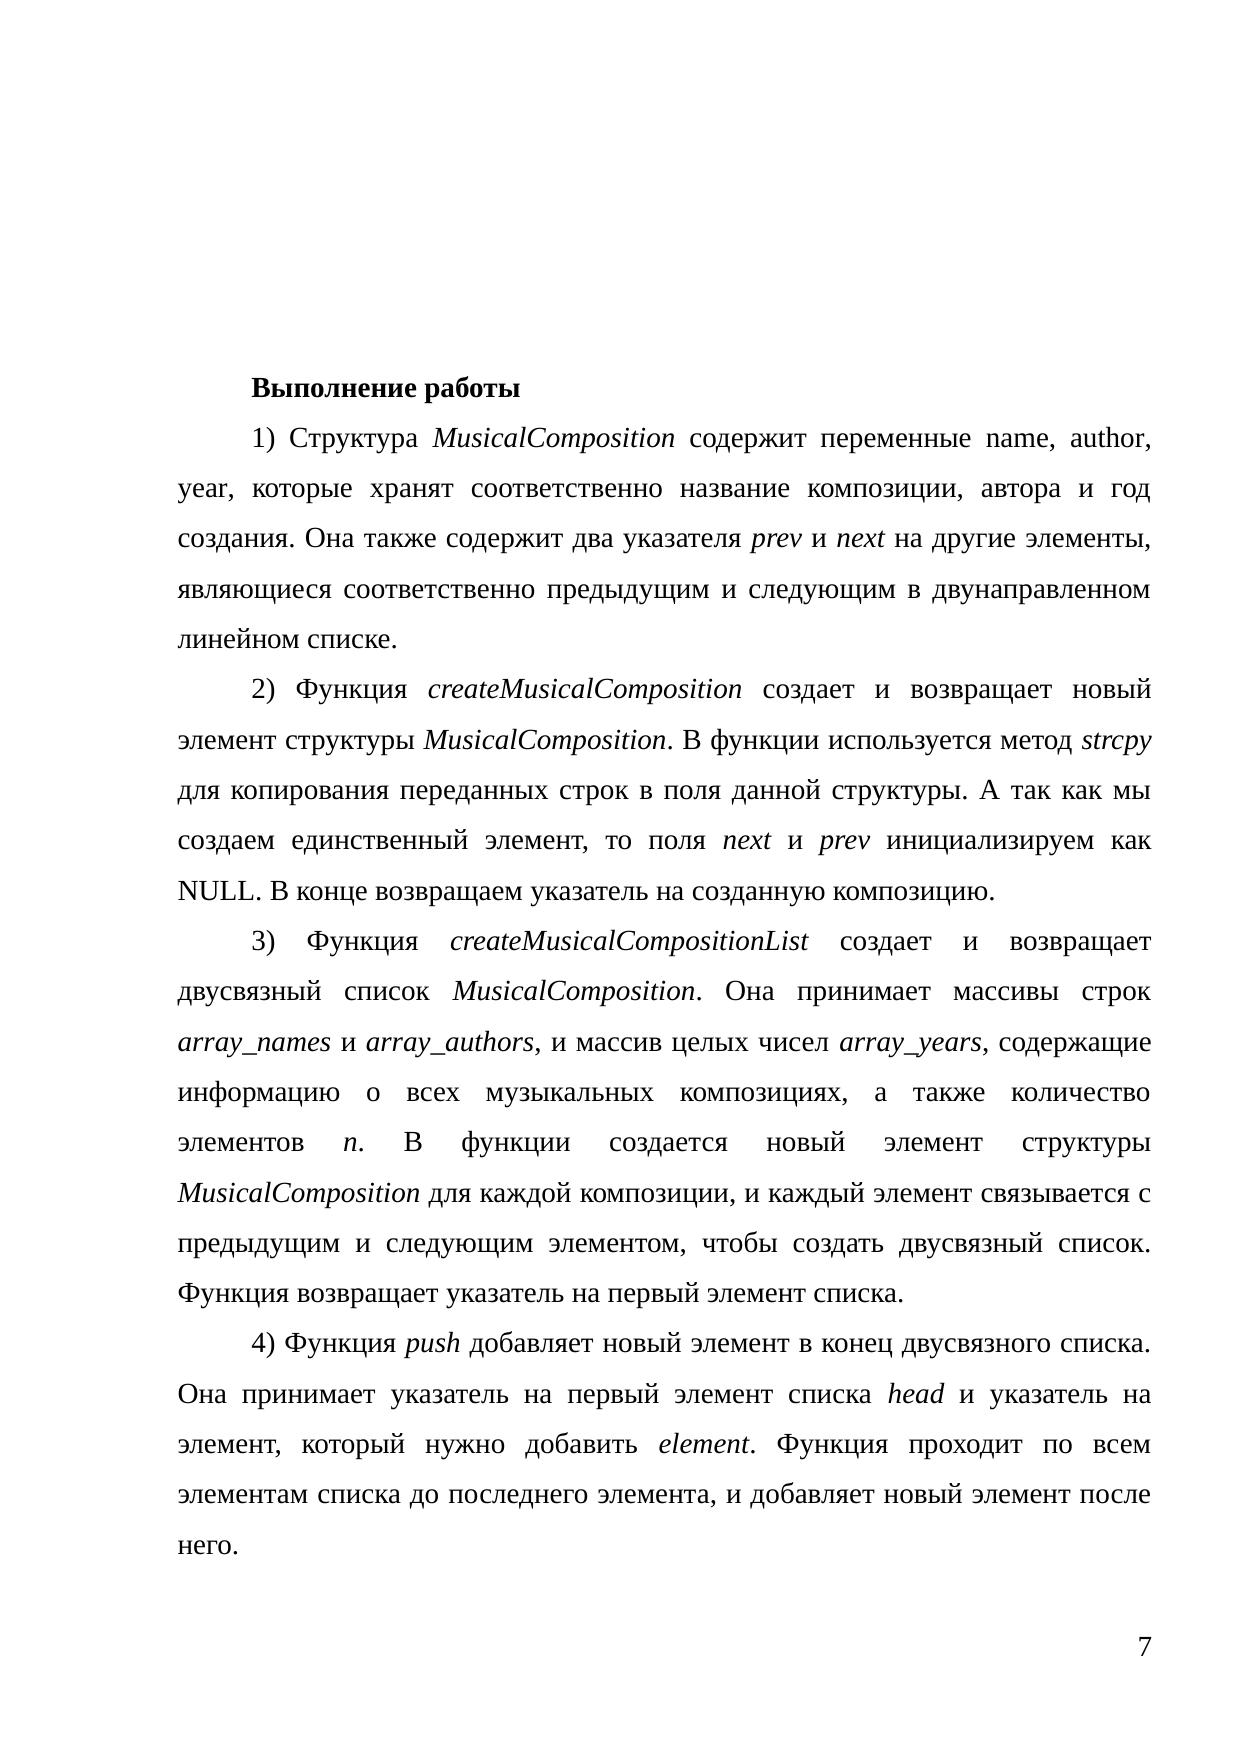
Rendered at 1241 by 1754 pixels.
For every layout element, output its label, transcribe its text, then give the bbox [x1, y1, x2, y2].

text 2) Функция createMusicalComposition создает и возвращает новый элемент структуры MusicalComposition. В функции используется метод strcpy для копирования переданных строк в поля данной структуры. А так как мы создаем единственный элемент, то поля next и prev инициализируем как NULL. В конце возвращаем указатель на созданную композицию. [177, 672, 1152, 906]
text 3) Функция createMusicalCompositionList создает и возвращает двусвязный список MusicalComposition. Она принимает массивы строк array_names и array_authors, и массив целых чисел array_years, содержащие информацию о всех музыкальных композициях, а также количество элементов n. В функции создается новый элемент структуры MusicalComposition для каждой композиции, и каждый элемент связывается с предыдущим и следующим элементом, чтобы создать двусвязный список. Функция возвращает указатель на первый элемент списка. [177, 923, 1152, 1309]
subtitle Выполнение работы [177, 370, 1152, 403]
text 4) Функция push добавляет новый элемент в конец двусвязного списка. Она принимает указатель на первый элемент списка head и указатель на элемент, который нужно добавить element. Функция проходит по всем элементам списка до последнего элемента, и добавляет новый элемент после него. [177, 1326, 1152, 1560]
text 1) Структура MusicalComposition содержит переменные name, author, year, которые хранят соответственно название композиции, автора и год создания. Она также содержит два указателя prev и next на другие элементы, являющиеся соответственно предыдущим и следующим в двунаправленном линейном списке. [177, 420, 1152, 655]
